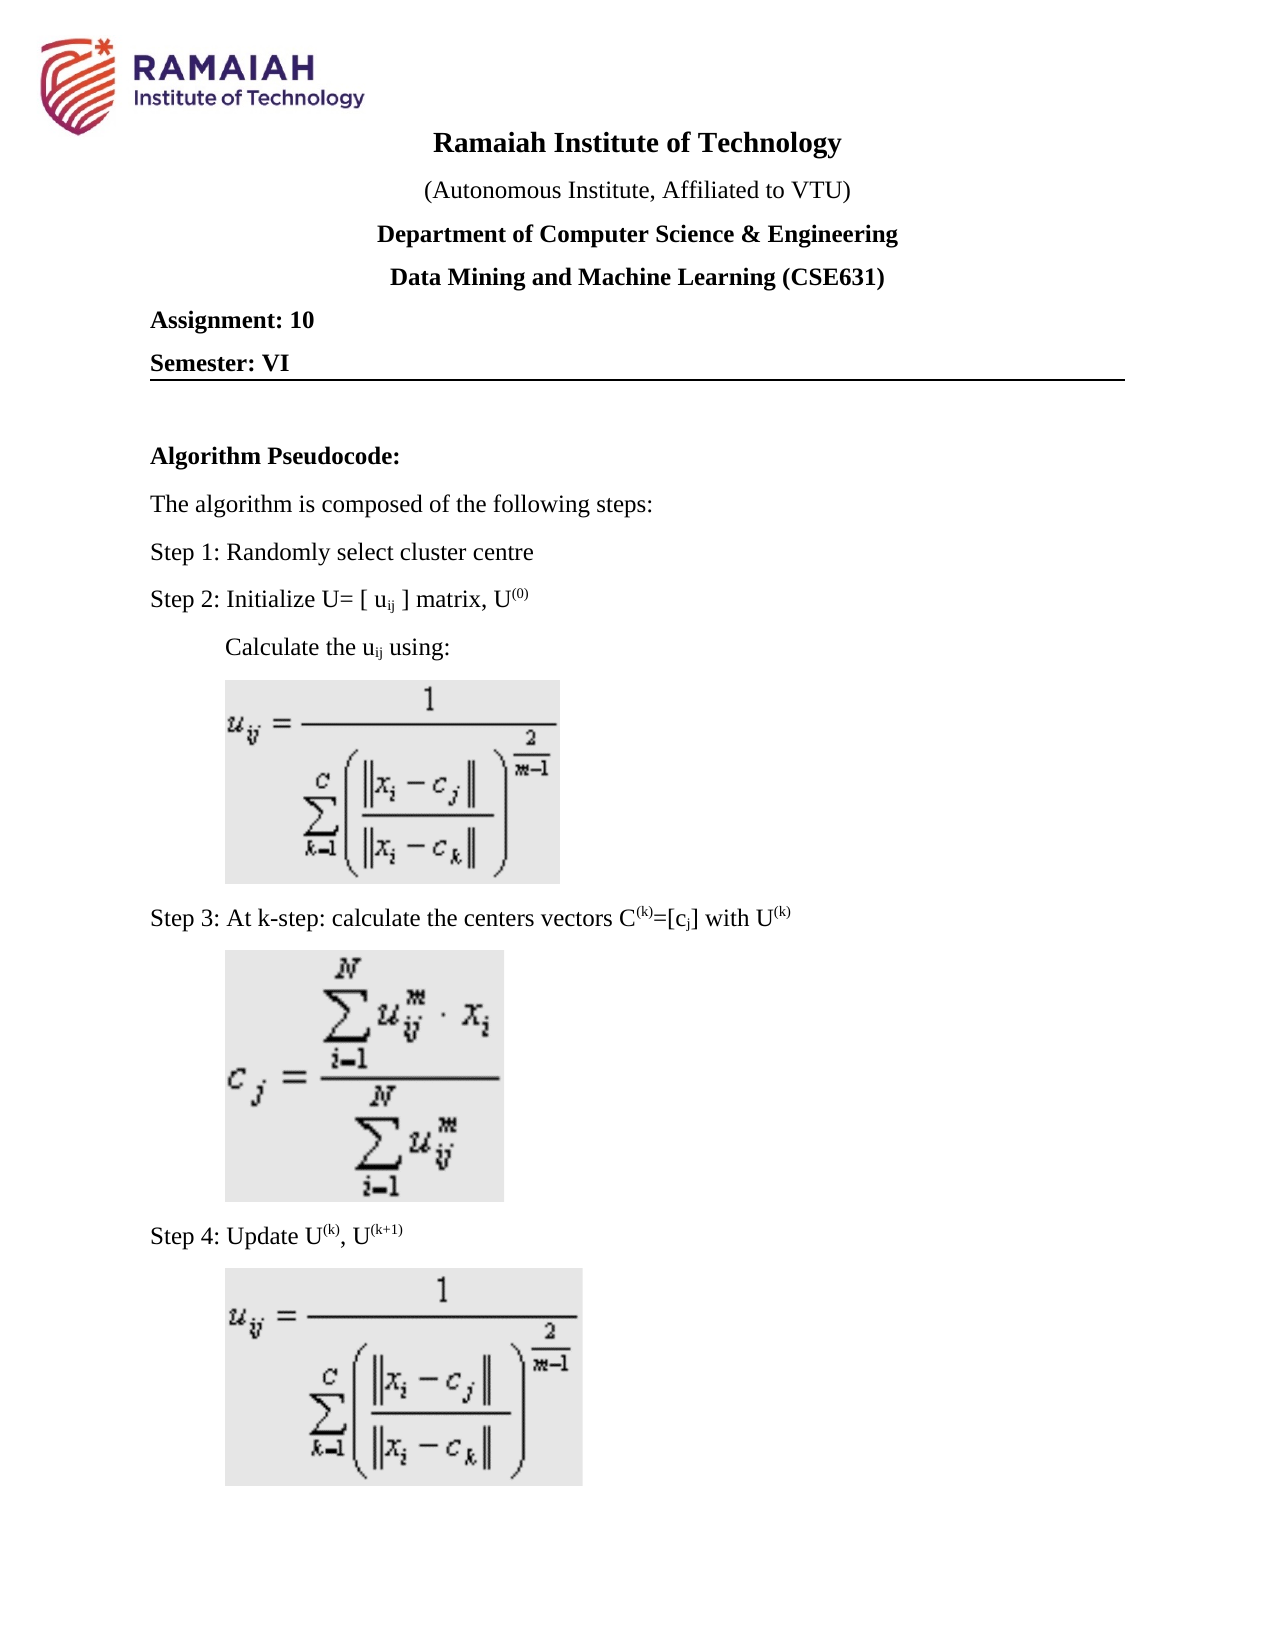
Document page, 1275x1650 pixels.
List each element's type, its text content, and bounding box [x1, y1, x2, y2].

picture [225, 680, 560, 884]
text Step 3: At k-step: calculate the centers vectors C(k)=[cj] with U(k) [150, 903, 1125, 932]
text Step 2: Initialize U= [ uij ] matrix, U(0) [150, 584, 1125, 613]
text Calculate the uij using: [150, 632, 1125, 661]
picture [225, 950, 505, 1202]
picture [36, 35, 369, 140]
text The algorithm is composed of the following steps: [150, 489, 1125, 518]
picture [225, 1268, 583, 1486]
text Step 4: Update U(k), U(k+1) [150, 1221, 1125, 1249]
text Algorithm Pseudocode: [150, 441, 1125, 470]
text Step 1: Randomly select cluster centre [150, 537, 1125, 566]
